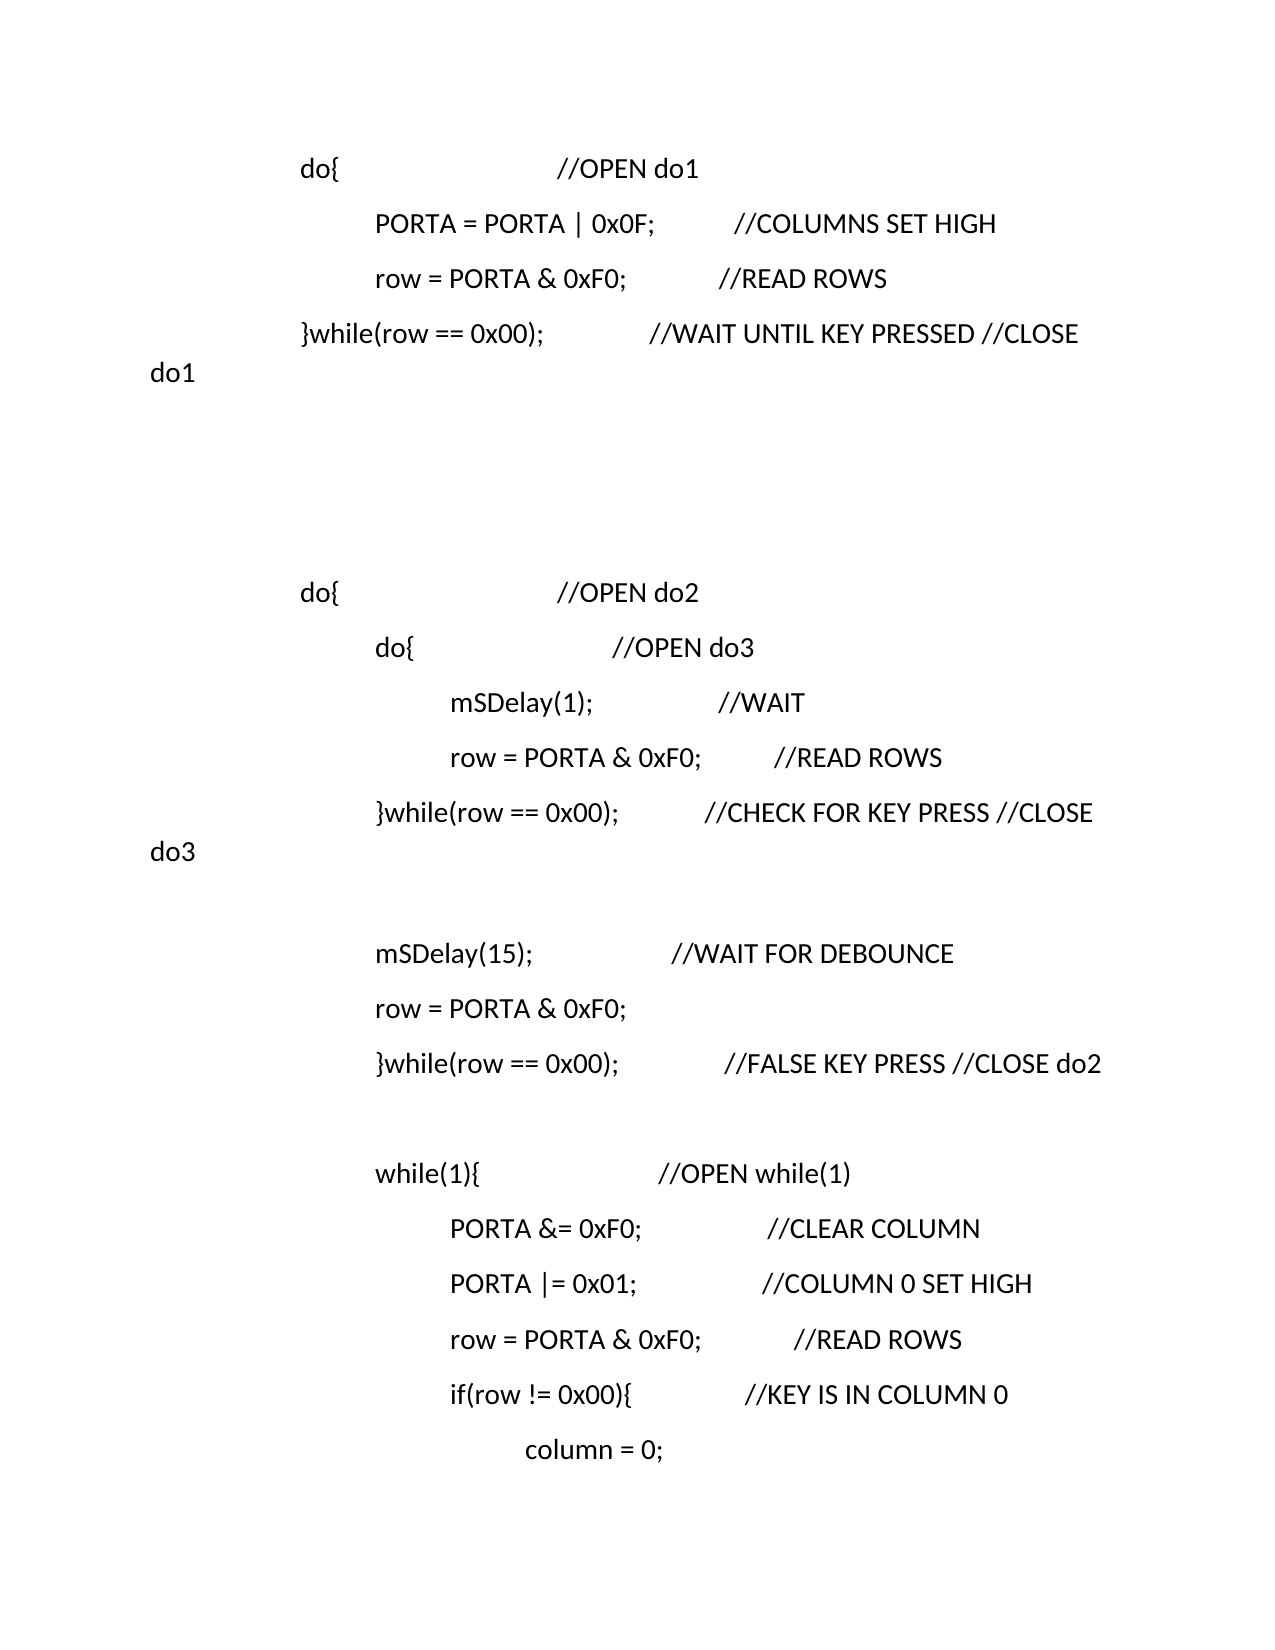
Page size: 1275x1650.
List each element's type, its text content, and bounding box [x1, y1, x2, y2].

text if(row != 0x00){ //KEY IS IN COLUMN 0 [150, 1376, 1125, 1411]
text }while(row == 0x00); //WAIT UNTIL KEY PRESSED //CLOSE do1 [150, 315, 1125, 389]
text row = PORTA & 0xF0; //READ ROWS [150, 260, 1125, 296]
text do{ //OPEN do3 [150, 629, 1125, 665]
text do{ //OPEN do1 [150, 150, 1125, 186]
text row = PORTA & 0xF0; //READ ROWS [150, 1321, 1125, 1356]
text }while(row == 0x00); //CHECK FOR KEY PRESS //CLOSE do3 [150, 794, 1125, 869]
text mSDelay(1); //WAIT [150, 684, 1125, 720]
text do{ //OPEN do2 [150, 574, 1125, 610]
text PORTA |= 0x01; //COLUMN 0 SET HIGH [150, 1266, 1125, 1301]
text row = PORTA & 0xF0; [150, 990, 1125, 1026]
text PORTA &= 0xF0; //CLEAR COLUMN [150, 1211, 1125, 1246]
text row = PORTA & 0xF0; //READ ROWS [150, 739, 1125, 775]
text }while(row == 0x00); //FALSE KEY PRESS //CLOSE do2 [150, 1045, 1125, 1081]
text PORTA = PORTA | 0x0F; //COLUMNS SET HIGH [150, 205, 1125, 241]
text column = 0; [150, 1431, 1125, 1467]
text while(1){ //OPEN while(1) [150, 1155, 1125, 1191]
text mSDelay(15); //WAIT FOR DEBOUNCE [150, 935, 1125, 971]
